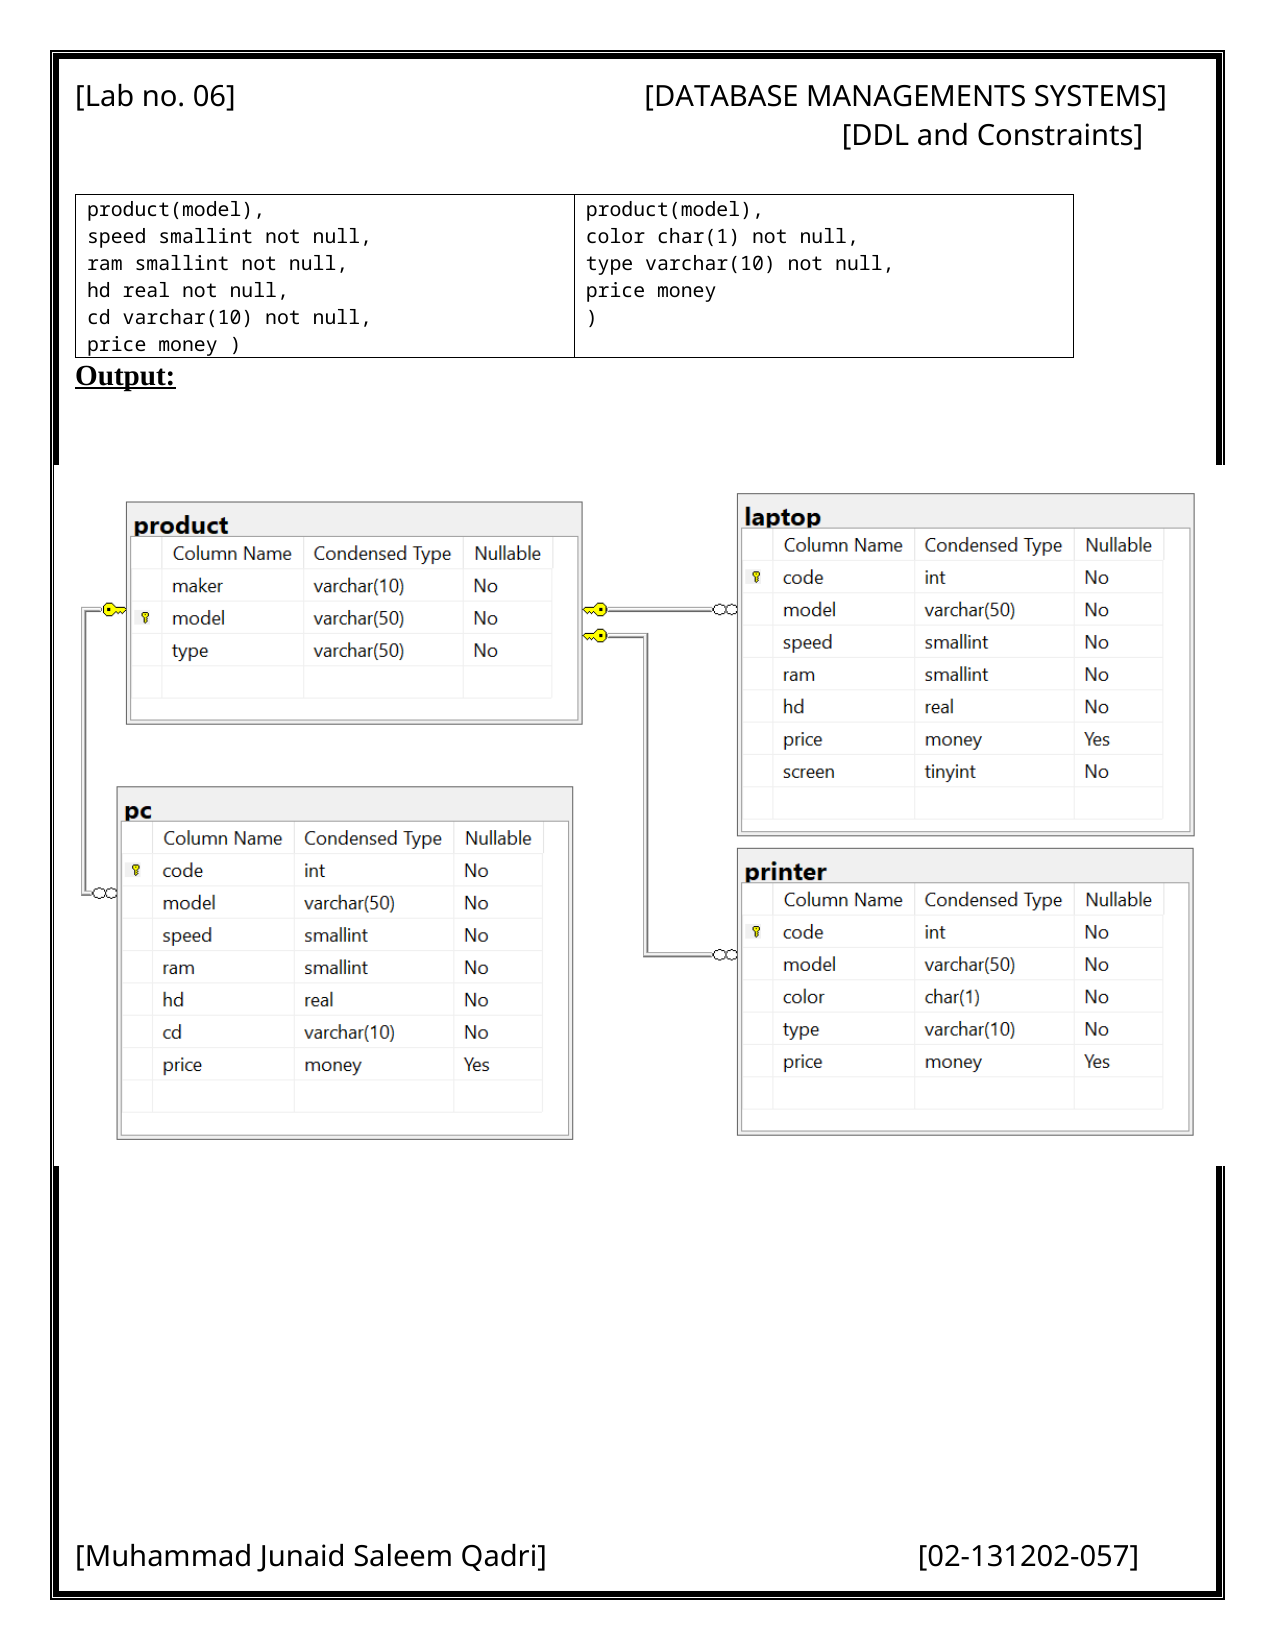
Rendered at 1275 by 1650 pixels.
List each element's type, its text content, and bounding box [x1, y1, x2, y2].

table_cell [575, 195, 1073, 357]
picture [54, 465, 1227, 1166]
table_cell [76, 195, 574, 357]
text Output: [75, 358, 1200, 392]
